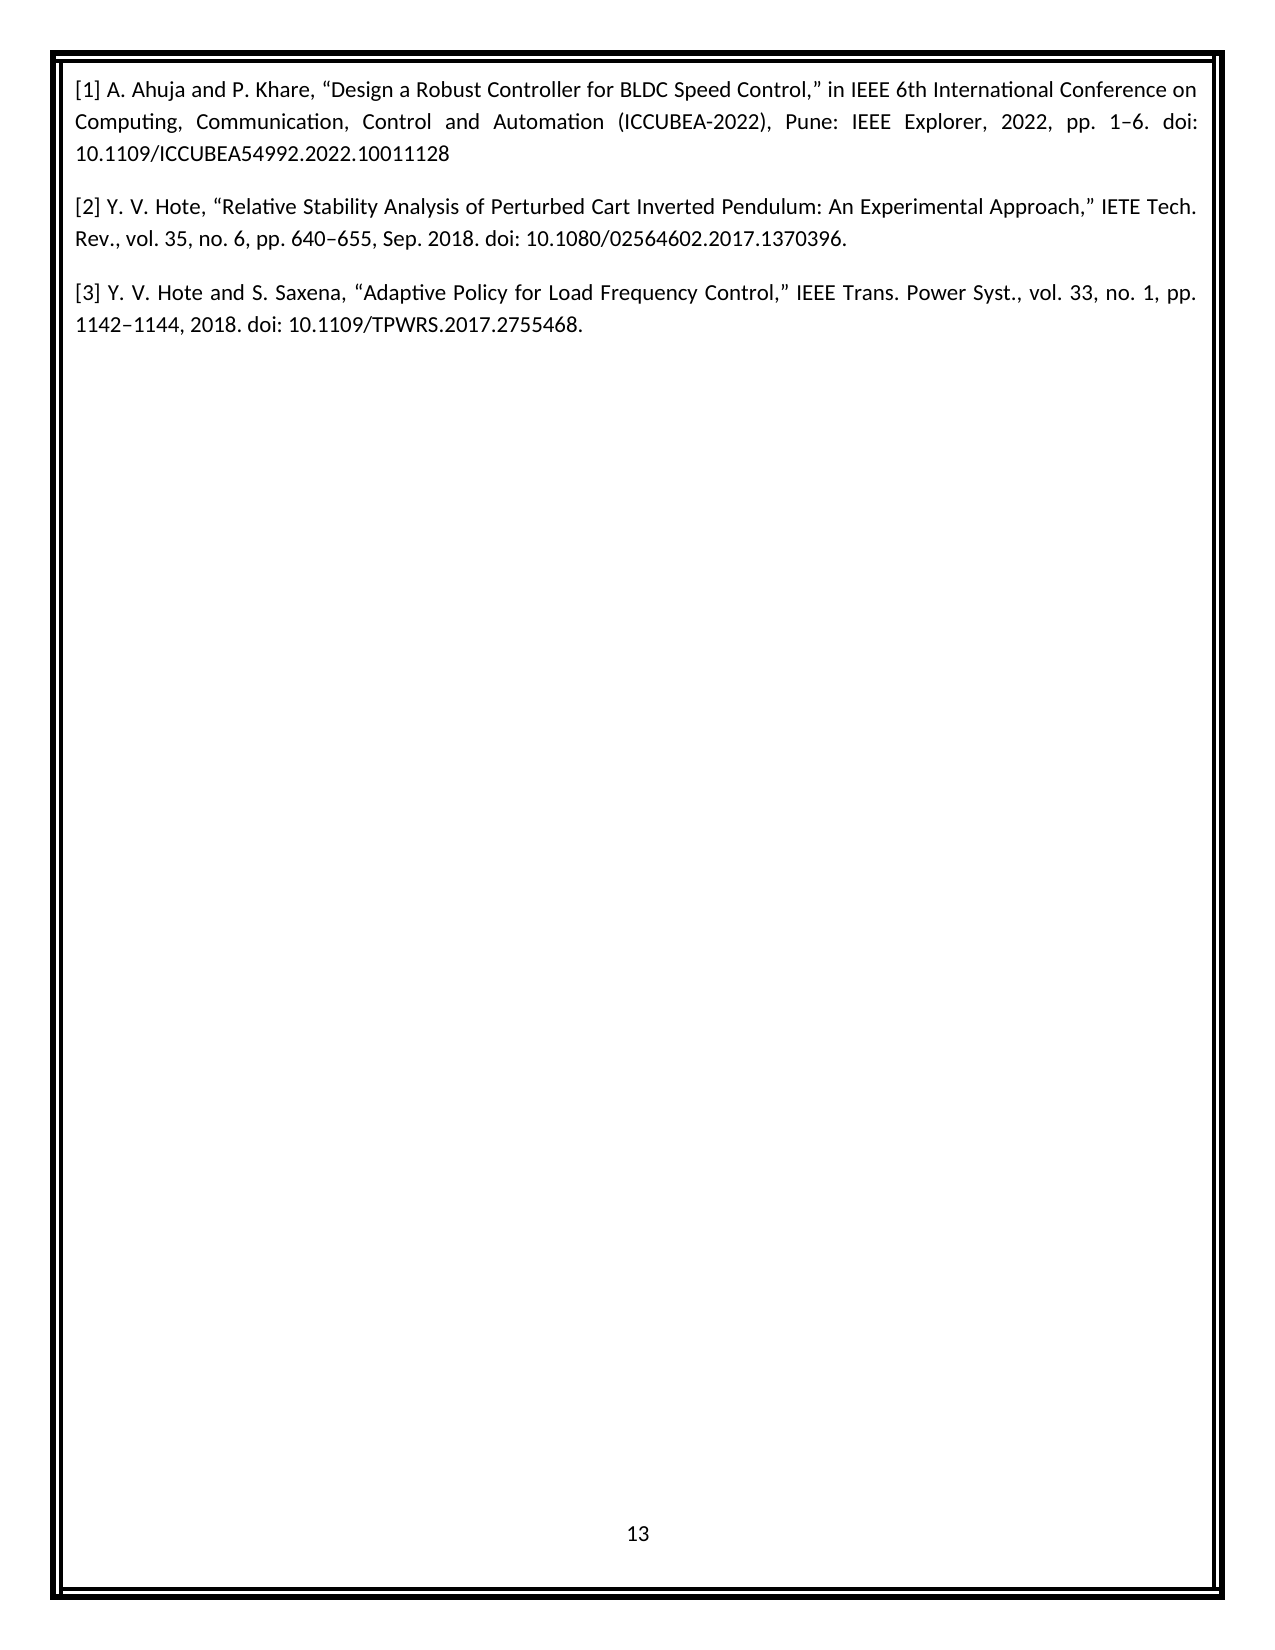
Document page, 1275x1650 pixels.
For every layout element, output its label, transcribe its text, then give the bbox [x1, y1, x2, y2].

text [2] Y. V. Hote, “Relative Stability Analysis of Perturbed Cart Inverted Pendulum: An Experimental Approach,” IETE Tech. Rev., vol. 35, no. 6, pp. 640–655, Sep. 2018. doi: 10.1080/02564602.2017.1370396. [75, 192, 1200, 253]
text [3] Y. V. Hote and S. Saxena, “Adaptive Policy for Load Frequency Control,” IEEE Trans. Power Syst., vol. 33, no. 1, pp. 1142–1144, 2018. doi: 10.1109/TPWRS.2017.2755468. [75, 278, 1200, 338]
text [1] A. Ahuja and P. Khare, “Design a Robust Controller for BLDC Speed Control,” in IEEE 6th International Conference on Computing, Communication, Control and Automation (ICCUBEA-2022), Pune: IEEE Explorer, 2022, pp. 1–6. doi: 10.1109/ICCUBEA54992.2022.10011128 [75, 75, 1200, 167]
